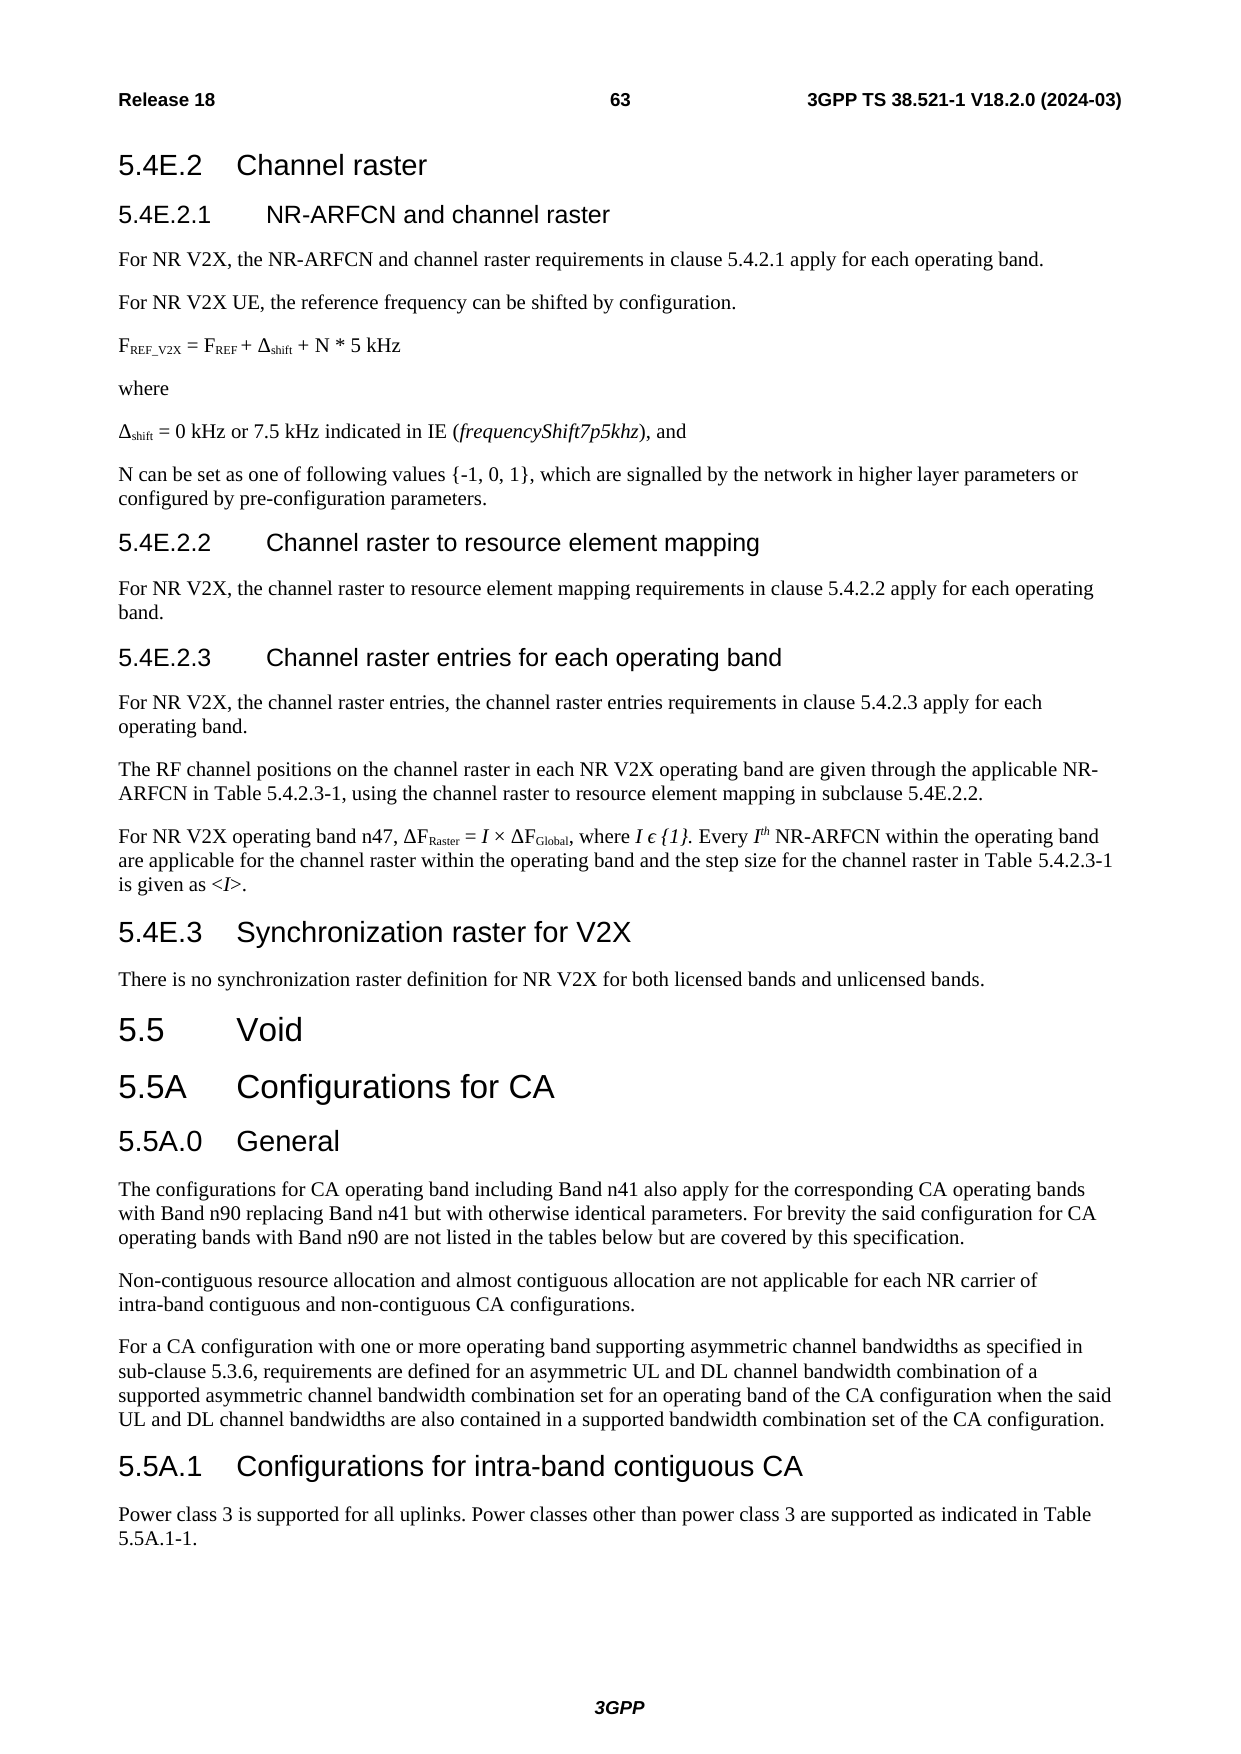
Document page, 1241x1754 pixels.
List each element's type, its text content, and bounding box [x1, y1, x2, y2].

text For NR V2X operating band n47, ΔFRaster = I × ΔFGlobal, where I ϵ {1}. Every Ith NR-ARFCN within the operating band are applicable for the channel raster within the operating band and the step size for the channel raster in Table 5.4.2.3-1 is given as <I>. [118, 824, 1122, 896]
text Δshift = 0 kHz or 7.5 kHz indicated in IE (frequencyShift7p5khz), and [118, 419, 1122, 443]
subtitle 5.5A.1 Configurations for intra-band contiguous CA [118, 1449, 1122, 1483]
subtitle 5.5 Void [118, 1010, 1122, 1048]
text Power class 3 is supported for all uplinks. Power classes other than power class 3 are supported as indicated in Table 5.5A.1-1. [118, 1502, 1122, 1550]
text For NR V2X, the NR-ARFCN and channel raster requirements in clause 5.4.2.1 apply for each operating band. [118, 247, 1122, 271]
text There is no synchronization raster definition for NR V2X for both licensed bands and unlicensed bands. [118, 967, 1122, 991]
text The configurations for CA operating band including Band n41 also apply for the corresponding CA operating bands with Band n90 replacing Band n41 but with otherwise identical parameters. For brevity the said configuration for CA operating bands with Band n90 are not listed in the tables below but are covered by this specification. [118, 1177, 1122, 1249]
text where [118, 376, 1122, 400]
text For NR V2X UE, the reference frequency can be shifted by configuration. [118, 290, 1122, 314]
text The RF channel positions on the channel raster in each NR V2X operating band are given through the applicable NR-ARFCN in Table 5.4.2.3-1, using the channel raster to resource element mapping in subclause 5.4E.2.2. [118, 757, 1122, 805]
subtitle 5.4E.2 Channel raster [118, 148, 1122, 181]
subtitle 5.4E.2.1 NR-ARFCN and channel raster [118, 200, 1122, 229]
subtitle 5.5A.0 General [118, 1124, 1122, 1158]
subtitle 5.4E.2.3 Channel raster entries for each operating band [118, 643, 1122, 671]
text FREF_V2X = FREF + Δshift + N * 5 kHz [118, 333, 1122, 357]
subtitle 5.4E.3 Synchronization raster for V2X [118, 915, 1122, 948]
subtitle 5.4E.2.2 Channel raster to resource element mapping [118, 528, 1122, 557]
text For a CA configuration with one or more operating band supporting asymmetric channel bandwidths as specified in sub-clause 5.3.6, requirements are defined for an asymmetric UL and DL channel bandwidth combination of a supported asymmetric channel bandwidth combination set for an operating band of the CA configuration when the said UL and DL channel bandwidths are also contained in a supported bandwidth combination set of the CA configuration. [118, 1334, 1122, 1431]
subtitle 5.5A Configurations for CA [118, 1067, 1122, 1106]
text Non-contiguous resource allocation and almost contiguous allocation are not applicable for each NR carrier of intra-band contiguous and non-contiguous CA configurations. [118, 1268, 1122, 1316]
text For NR V2X, the channel raster entries, the channel raster entries requirements in clause 5.4.2.3 apply for each operating band. [118, 690, 1122, 738]
text For NR V2X, the channel raster to resource element mapping requirements in clause 5.4.2.2 apply for each operating band. [118, 576, 1122, 624]
text N can be set as one of following values {-1, 0, 1}, which are signalled by the network in higher layer parameters or configured by pre-configuration parameters. [118, 461, 1122, 509]
